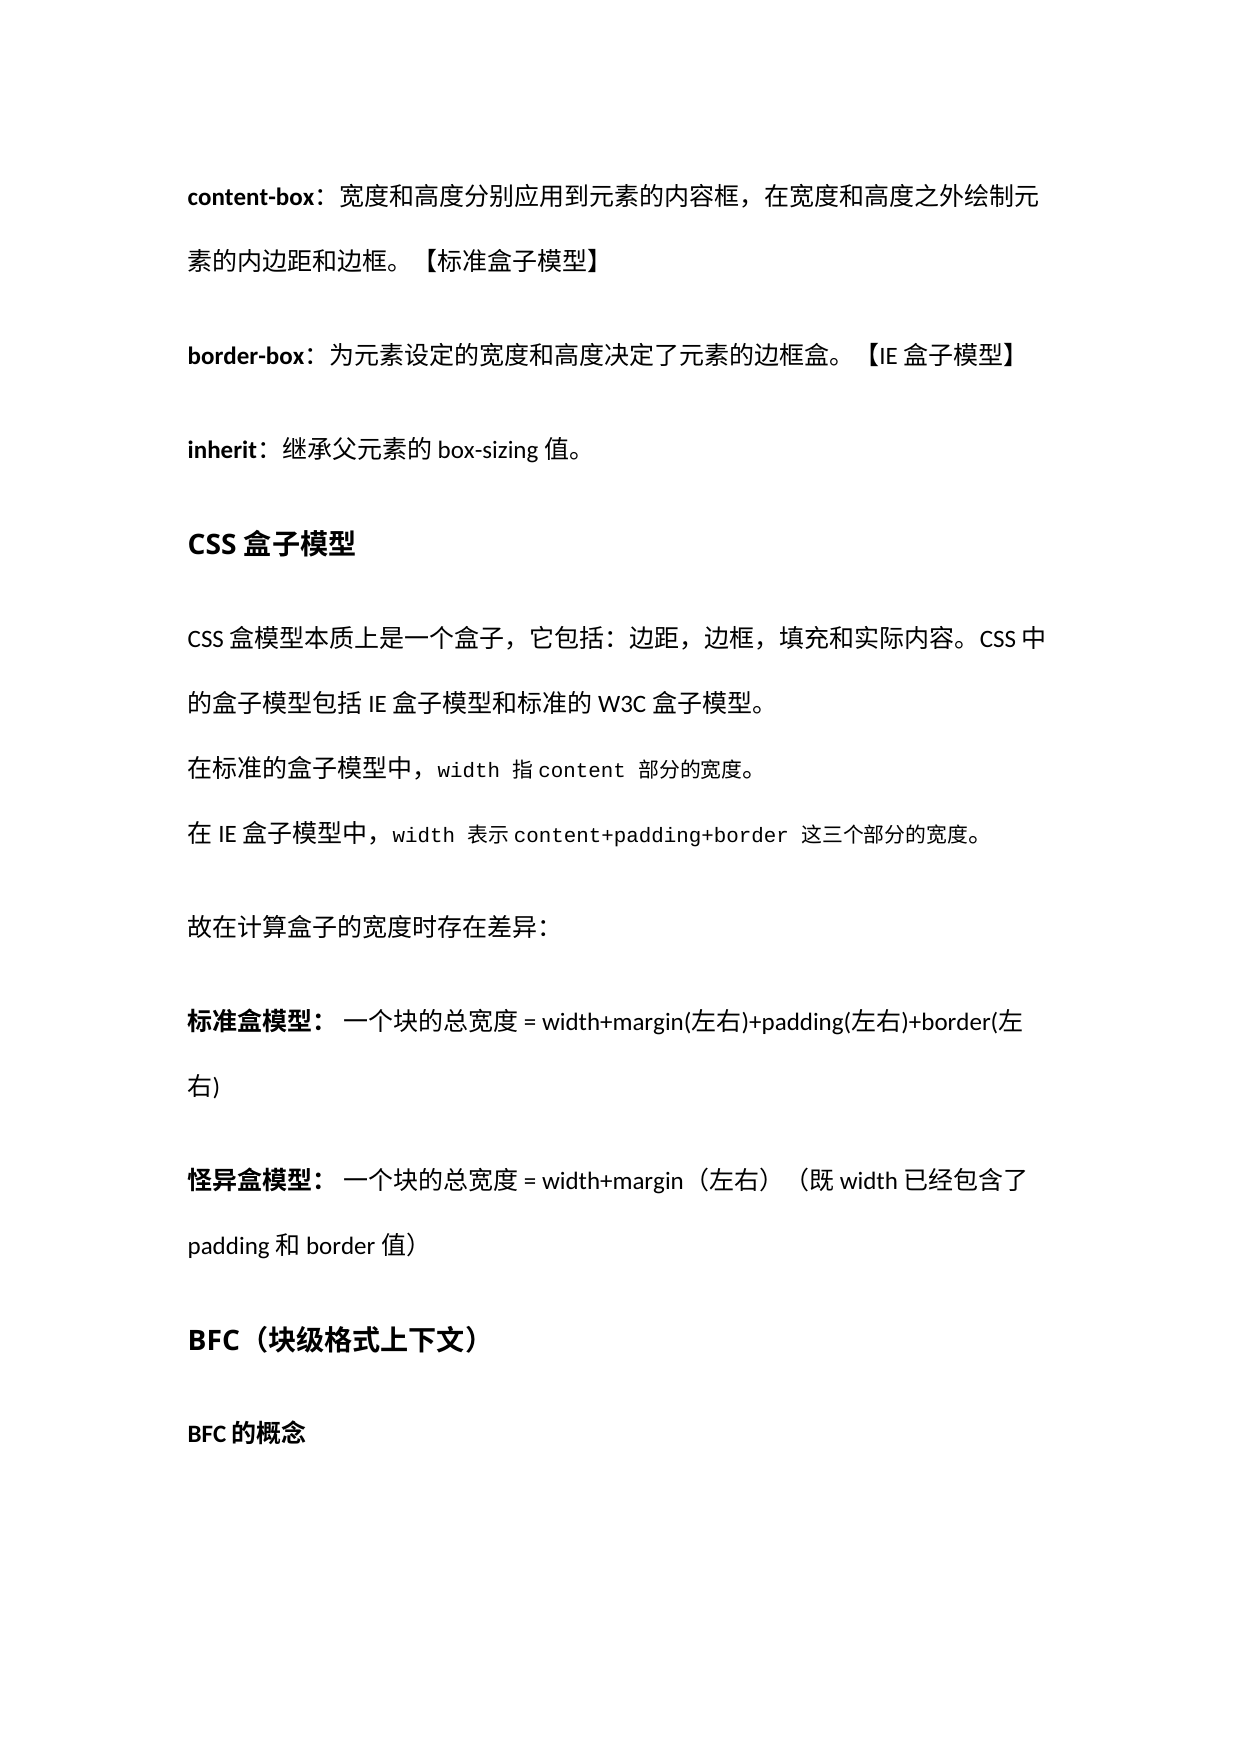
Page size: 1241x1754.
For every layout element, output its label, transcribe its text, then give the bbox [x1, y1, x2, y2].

text inherit：继承父元素的 box-sizing 值。 [187, 415, 1053, 480]
text content-box：宽度和高度分别应用到元素的内容框，在宽度和高度之外绘制元素的内边距和边框。【标准盒子模型】 [187, 162, 1053, 292]
subtitle CSS 盒子模型 [187, 509, 1053, 574]
text 标准盒模型： 一个块的总宽度 = width+margin(左右)+padding(左右)+border(左右) [187, 987, 1053, 1117]
subtitle BFC（块级格式上下文） [187, 1305, 1053, 1370]
text BFC的概念 [187, 1399, 1053, 1464]
text 怪异盒模型： 一个块的总宽度 = width+margin（左右）（既 width 已经包含了 padding 和 border 值） [187, 1146, 1053, 1276]
text border-box：为元素设定的宽度和高度决定了元素的边框盒。【IE 盒子模型】 [187, 321, 1053, 386]
text 故在计算盒子的宽度时存在差异： [187, 893, 1053, 958]
text CSS 盒模型本质上是一个盒子，它包括：边距，边框，填充和实际内容。CSS 中的盒子模型包括 IE 盒子模型和标准的 W3C 盒子模型。 在标准的盒子模型中，width 指 content 部分的宽度。 在 IE 盒子模型中，width 表示 content+padding+border 这三个部分的宽度。 [187, 604, 1053, 864]
